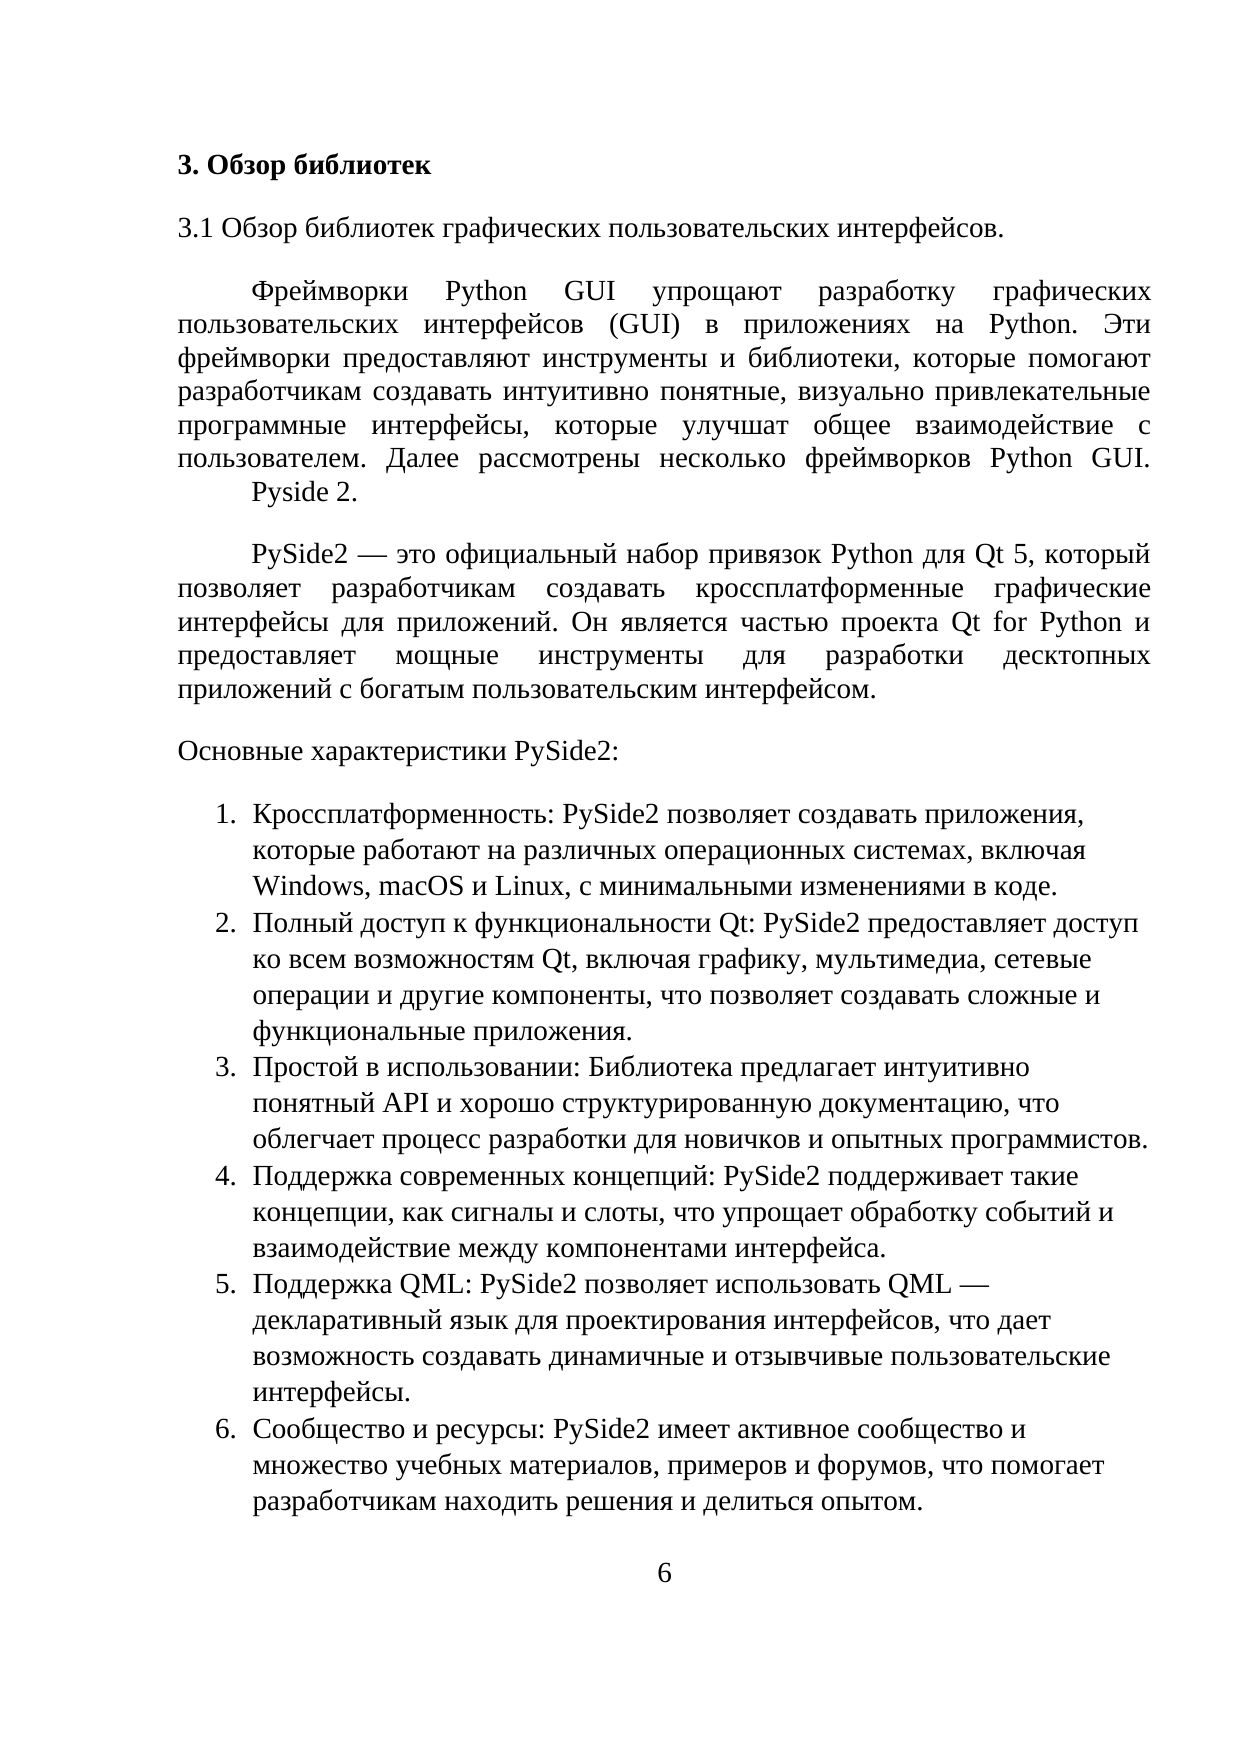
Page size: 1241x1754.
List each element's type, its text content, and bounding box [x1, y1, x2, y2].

list Поддержка QML: PySide2 позволяет использовать QML — декларативный язык для проектирования интерфейсов, что дает возможность создавать динамичные и отзывчивые пользовательские интерфейсы. [215, 1266, 1152, 1408]
list Поддержка современных концепций: PySide2 поддерживает такие концепции, как сигналы и слоты, что упрощает обработку событий и взаимодействие между компонентами интерфейса. [215, 1158, 1152, 1263]
list Простой в использовании: Библиотека предлагает интуитивно понятный API и хорошо структурированную документацию, что облегчает процесс разработки для новичков и опытных программистов. [215, 1049, 1152, 1155]
text 3.1 Обзор библиотек графических пользовательских интерфейсов. [177, 210, 1152, 243]
subtitle 3. Обзор библиотек [177, 147, 1152, 181]
list Кроссплатформенность: PySide2 позволяет создавать приложения, которые работают на различных операционных системах, включая Windows, macOS и Linux, с минимальными изменениями в коде. [215, 796, 1152, 902]
list Полный доступ к функциональности Qt: PySide2 предоставляет доступ ко всем возможностям Qt, включая графику, мультимедиа, сетевые операции и другие компоненты, что позволяет создавать сложные и функциональные приложения. [215, 905, 1152, 1047]
list Сообщество и ресурсы: PySide2 имеет активное сообщество и множество учебных материалов, примеров и форумов, что помогает разработчикам находить решения и делиться опытом. [215, 1411, 1152, 1517]
text Фреймворки Python GUI упрощают разработку графических пользовательских интерфейсов (GUI) в приложениях на Python. Эти фреймворки предоставляют инструменты и библиотеки, которые помогают разработчикам создавать интуитивно понятные, визуально привлекательные программные интерфейсы, которые улучшат общее взаимодействие с пользователем. Далее рассмотрены несколько фреймворков Python GUI. Pyside 2. [177, 273, 1152, 507]
text Основные характеристики PySide2: [177, 733, 1152, 767]
text PySide2 — это официальный набор привязок Python для Qt 5, который позволяет разработчикам создавать кроссплатформенные графические интерфейсы для приложений. Он является частью проекта Qt for Python и предоставляет мощные инструменты для разработки десктопных приложений с богатым пользовательским интерфейсом. [177, 537, 1152, 704]
